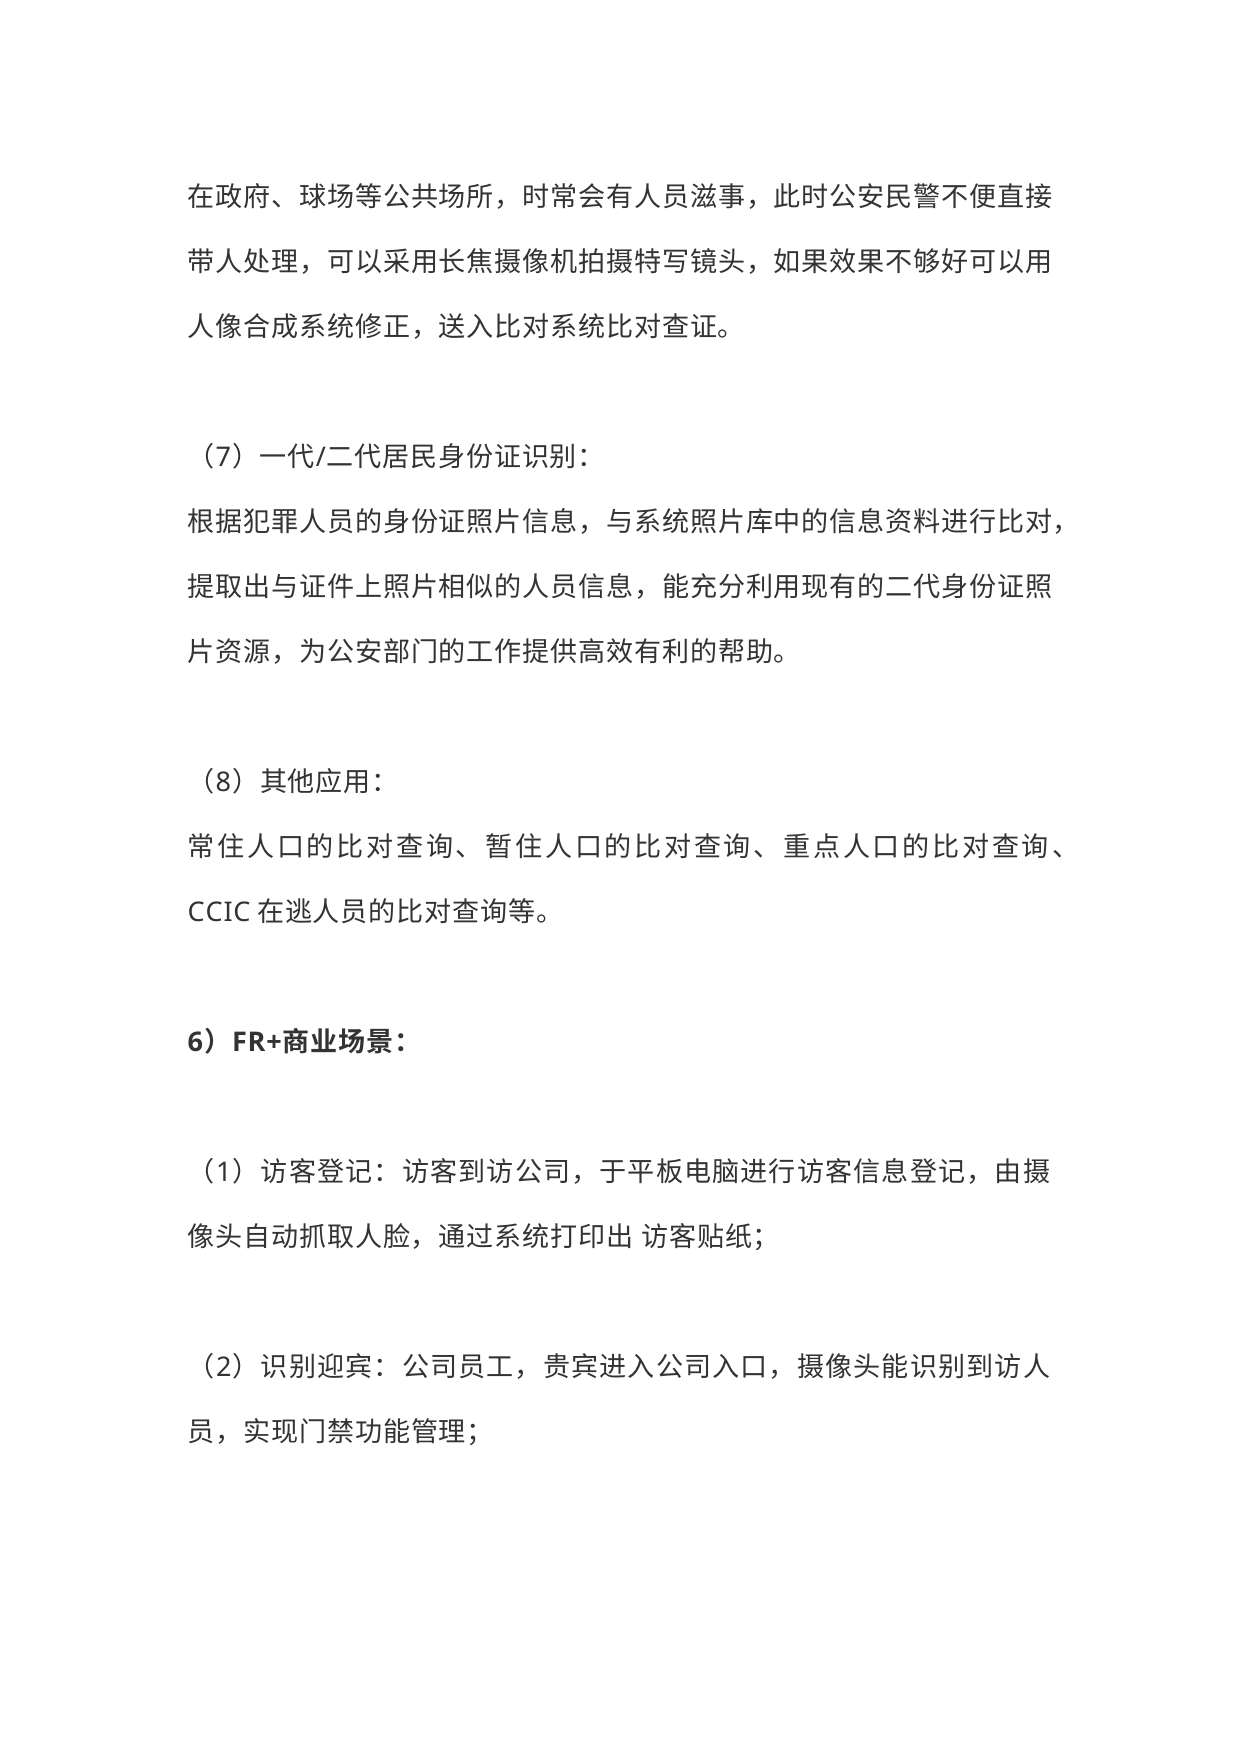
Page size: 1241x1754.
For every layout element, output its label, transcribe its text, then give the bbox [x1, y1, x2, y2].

text （1）访客登记：访客到访公司，于平板电脑进行访客信息登记，由摄像头自动抓取人脸，通过系统打印出 访客贴纸； [187, 1137, 1053, 1267]
text 在政府、球场等公共场所，时常会有人员滋事，此时公安民警不便直接带人处理，可以采用长焦摄像机拍摄特写镜头，如果效果不够好可以用人像合成系统修正，送入比对系统比对查证。 [187, 162, 1053, 357]
text （2）识别迎宾：公司员工，贵宾进入公司入口，摄像头能识别到访人员，实现门禁功能管理； [187, 1332, 1053, 1462]
text （7）一代/二代居民身份证识别： [187, 422, 1053, 487]
text 6）FR+商业场景： [187, 1007, 1053, 1072]
text （8）其他应用： [187, 747, 1053, 812]
text 根据犯罪人员的身份证照片信息，与系统照片库中的信息资料进行比对，提取出与证件上照片相似的人员信息，能充分利用现有的二代身份证照片资源，为公安部门的工作提供高效有利的帮助。 [187, 487, 1053, 682]
text 常住人口的比对查询、暂住人口的比对查询、重点人口的比对查询、CCIC在逃人员的比对查询等。 [187, 812, 1053, 942]
